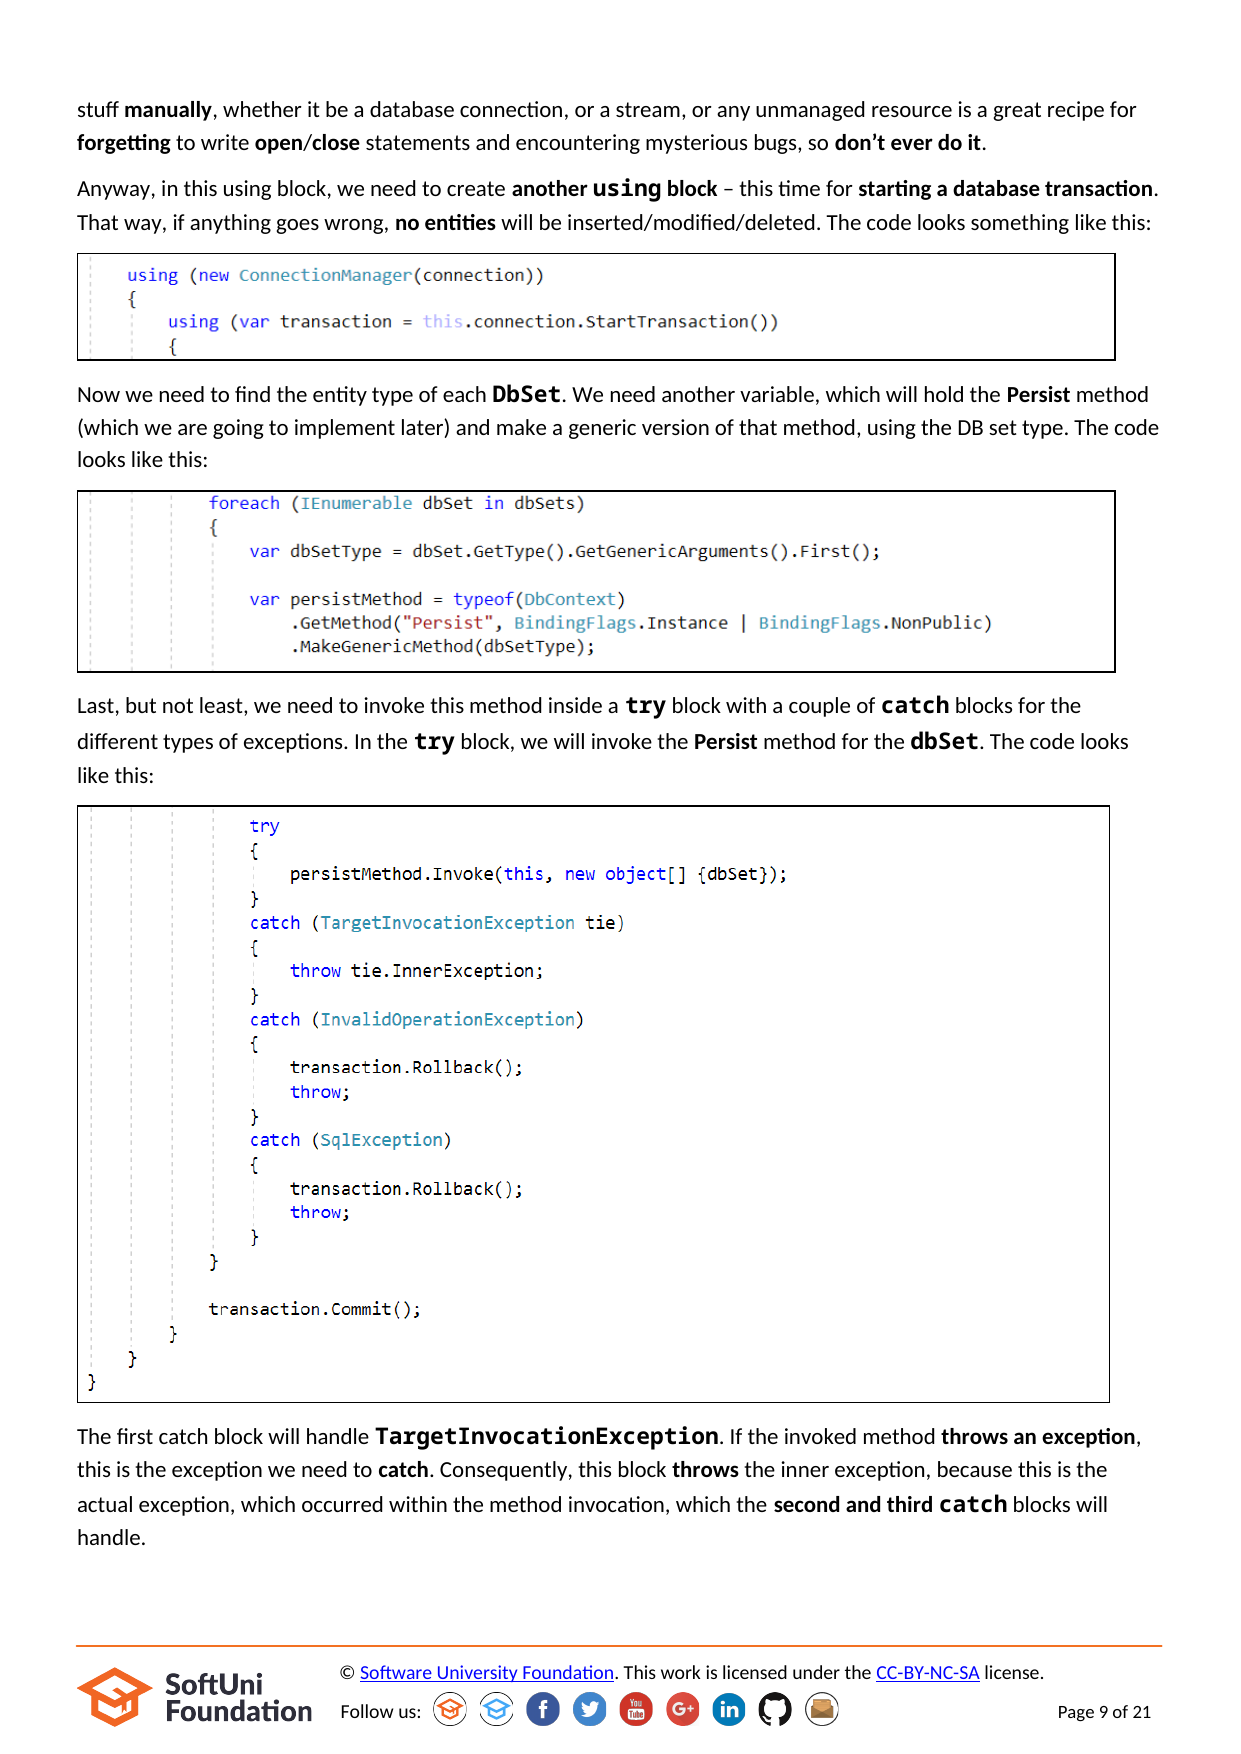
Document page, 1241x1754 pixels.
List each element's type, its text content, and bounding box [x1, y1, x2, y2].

picture [666, 1692, 700, 1726]
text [77, 95, 1163, 156]
text Anyway, in this using block, we need to create another using block – this time for starting a database transaction. That way, if anything goes wrong, no entities will be inserted/modified/deleted. The code looks something like this: [77, 172, 1163, 236]
picture [78, 254, 1114, 359]
picture [712, 1693, 722, 1703]
picture [78, 807, 797, 1402]
picture [736, 1716, 746, 1726]
picture [433, 1692, 467, 1726]
picture [76, 1667, 312, 1727]
picture [78, 492, 1114, 671]
picture [805, 1692, 839, 1726]
picture [736, 1693, 746, 1703]
picture [758, 1692, 792, 1726]
text Now we need to find the entity type of each DbSet. We need another variable, which will hold the Persist method (which we are going to implement later) and make a generic version of that method, using the DB set type. The code looks like this: [77, 378, 1163, 473]
text Last, but not least, we need to invoke this method inside a try block with a couple of catch blocks for the different types of exceptions. In the try block, we will invoke the Persist method for the dbSet. The code looks like this: [77, 689, 1163, 789]
picture [727, 1707, 738, 1717]
picture [573, 1692, 607, 1726]
picture [712, 1716, 722, 1726]
text The first catch block will handle TargetInvocationException. If the invoked method throws an exception, this is the exception we need to catch. Consequently, this block throws the inner exception, because this is the actual exception, which occurred within the method invocation, which the second and third catch blocks will handle. [77, 1420, 1163, 1551]
picture [619, 1692, 653, 1726]
picture [480, 1692, 513, 1726]
picture [526, 1692, 560, 1726]
